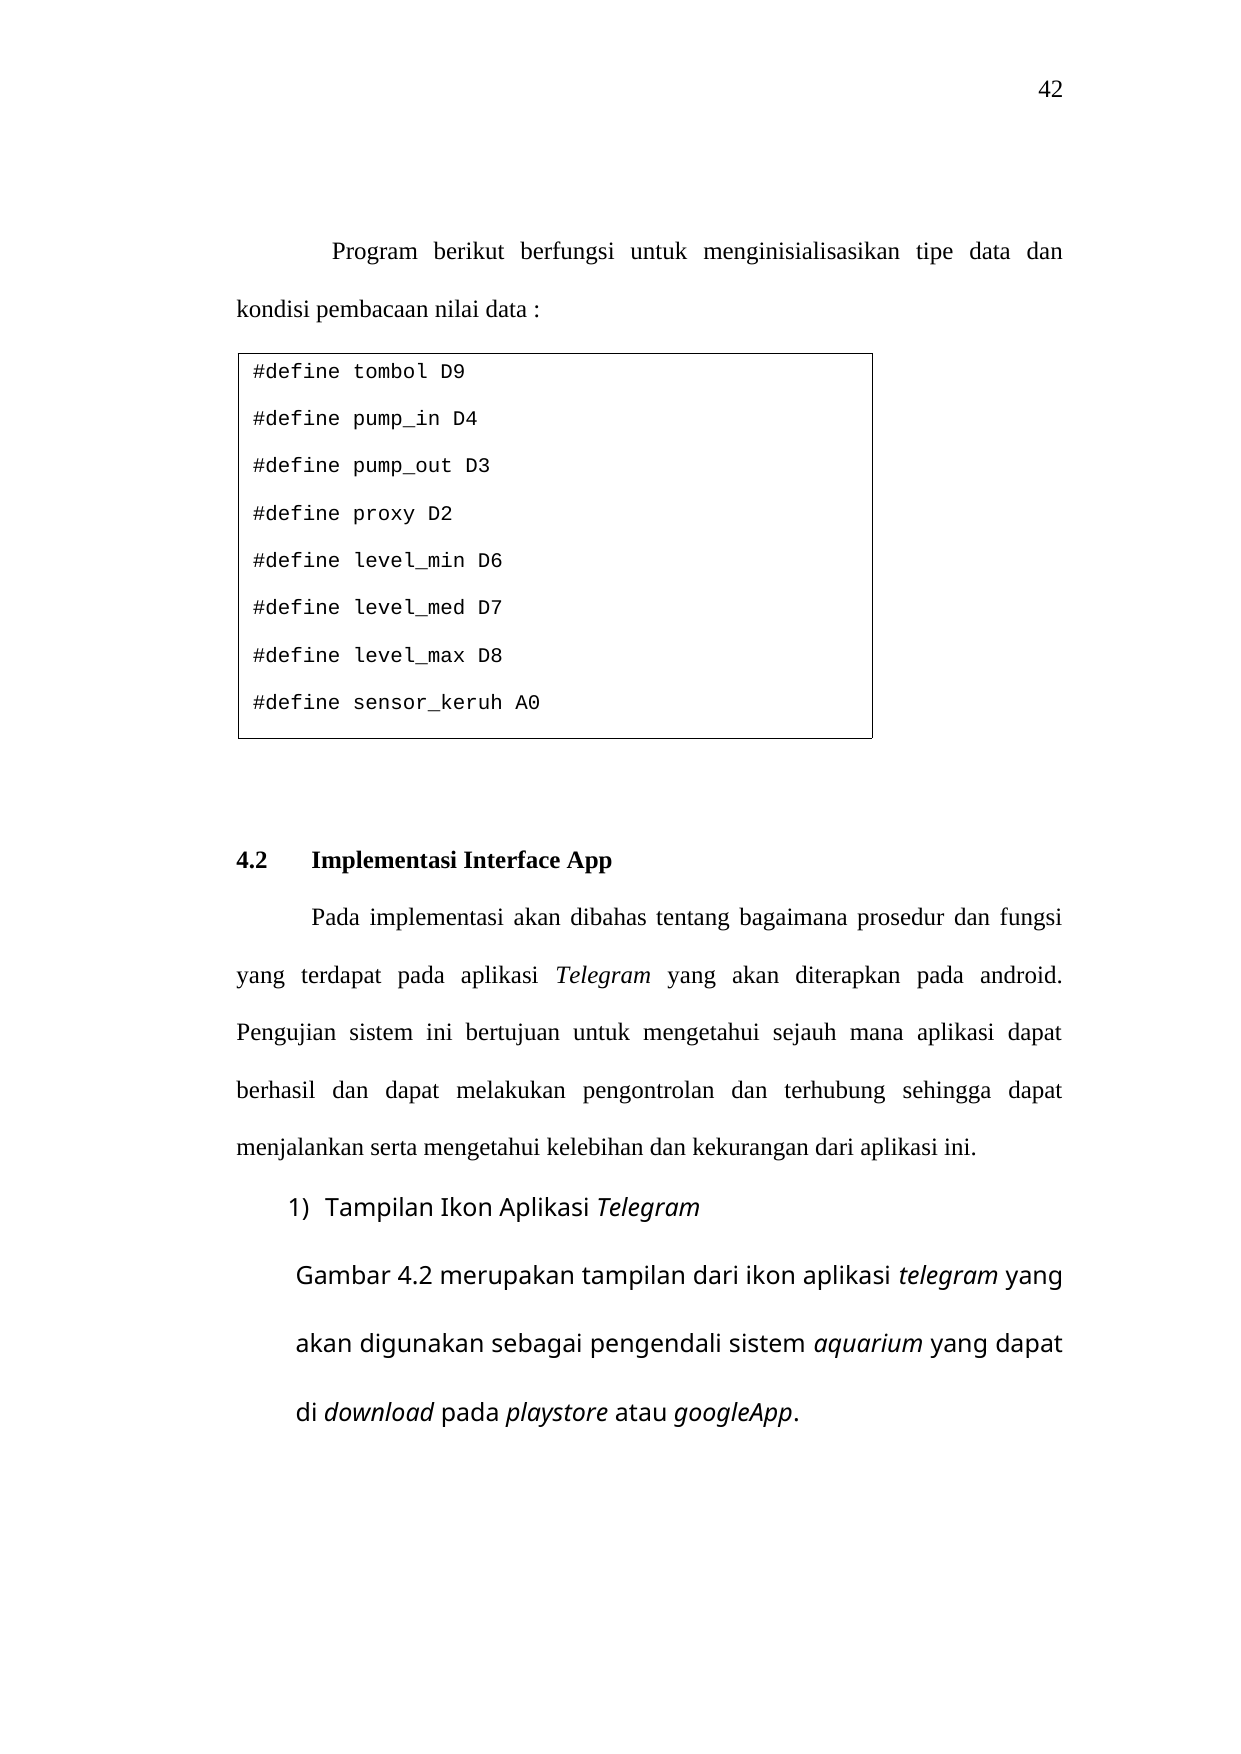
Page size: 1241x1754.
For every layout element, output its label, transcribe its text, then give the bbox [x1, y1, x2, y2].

list Tampilan Ikon Aplikasi Telegram [287, 1190, 1063, 1224]
text Program berikut berfungsi untuk menginisialisasikan tipe data dan kondisi pembacaan nilai data : [236, 236, 1063, 322]
list Pada implementasi akan dibahas tentang bagaimana prosedur dan fungsi yang terdapat pada aplikasi Telegram yang akan diterapkan pada android. Pengujian sistem ini bertujuan untuk mengetahui sejauh mana aplikasi dapat berhasil dan dapat melakukan pengontrolan dan terhubung sehingga dapat menjalankan serta mengetahui kelebihan dan kekurangan dari aplikasi ini. [236, 902, 1063, 1161]
list Gambar 4.2 merupakan tampilan dari ikon aplikasi telegram yang akan digunakan sebagai pengendali sistem aquarium yang dapat di download pada playstore atau googleApp. [295, 1258, 1063, 1428]
list Implementasi Interface App [236, 845, 1063, 873]
